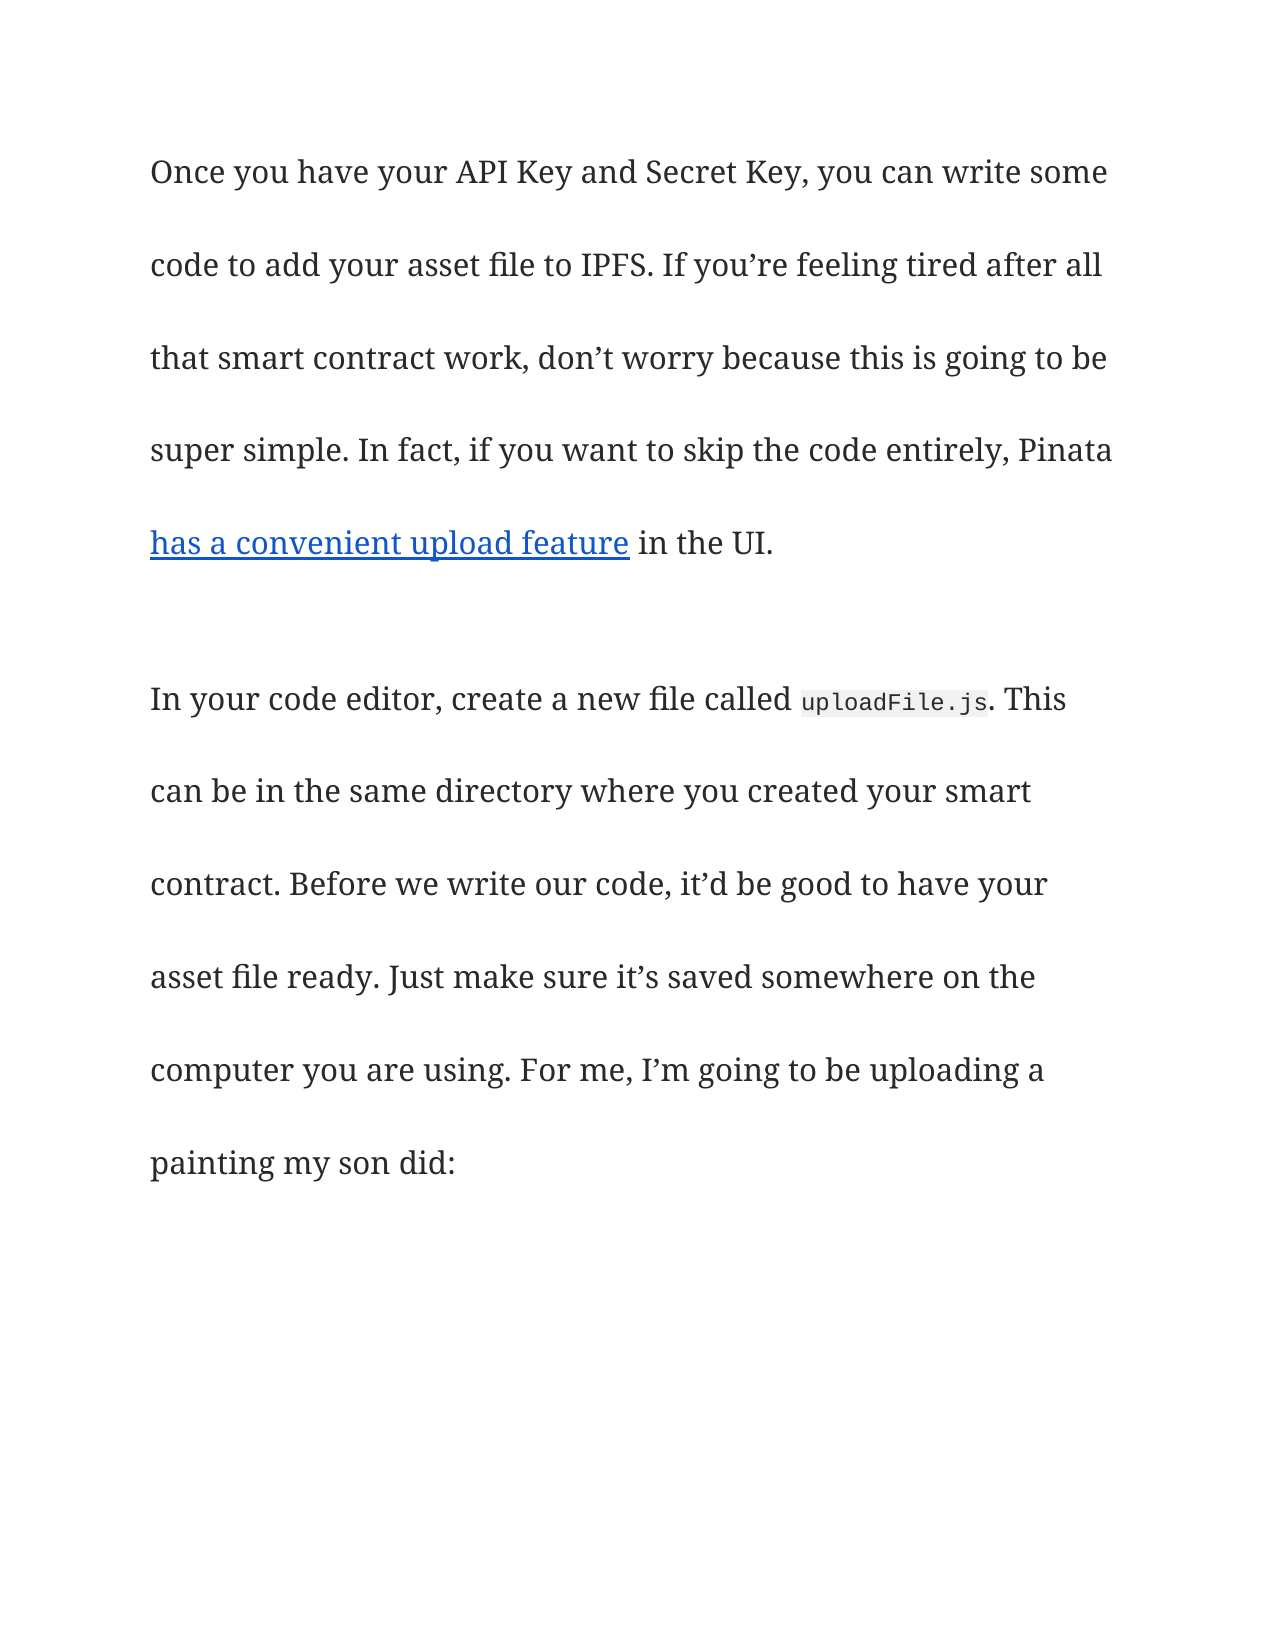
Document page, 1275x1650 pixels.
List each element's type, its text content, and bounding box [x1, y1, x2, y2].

text In your code editor, create a new file called uploadFile.js. This can be in the same directory where you created your smart contract. Before we write our code, it’d be good to have your asset file ready. Just make sure it’s saved somewhere on the computer you are using. For me, I’m going to be uploading a painting my son did: [150, 677, 1125, 1183]
text Once you have your API Key and Secret Key, you can write some code to add your asset file to IPFS. If you’re feeling tired after all that smart contract work, don’t worry because this is going to be super simple. In fact, if you want to skip the code entirely, Pinata has a convenient upload feature in the UI. [150, 150, 1125, 564]
